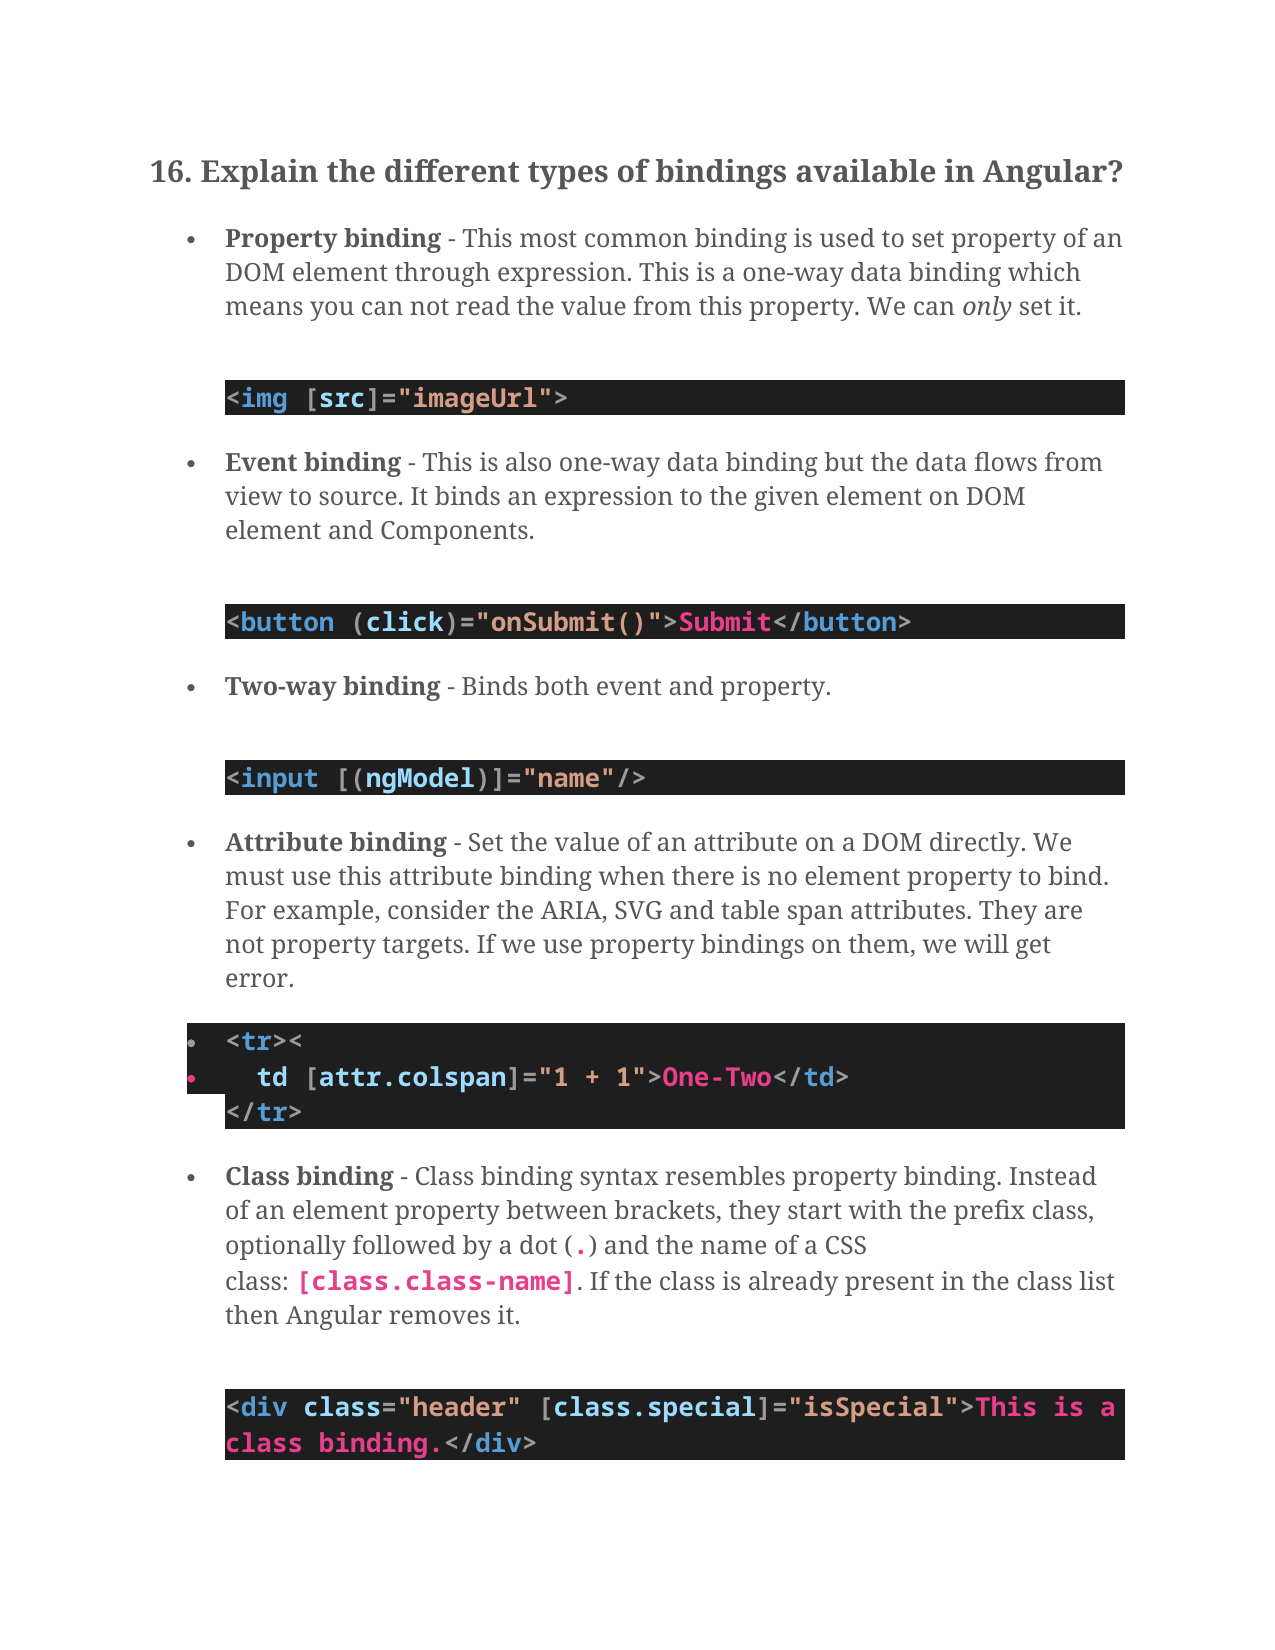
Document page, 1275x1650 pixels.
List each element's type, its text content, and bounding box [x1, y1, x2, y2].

list td [attr.colspan]="1 + 1">One-Two</td> [187, 1058, 1125, 1094]
list Two-way binding - Binds both event and property. [187, 668, 1125, 731]
text <div class="header" [class.special]="isSpecial">This is a class binding.</div> [225, 1389, 1125, 1460]
list Class binding - Class binding syntax resembles property binding. Instead of an element property between brackets, they start with the prefix class, optionally followed by a dot (.) and the name of a CSS class: [class.class-name]. If the class is already present in the class list then Angular removes it. [187, 1158, 1125, 1360]
text <input [(ngModel)]="name"/> [225, 760, 1125, 795]
list <tr>< [187, 1023, 1125, 1058]
list Event binding - This is also one-way data binding but the data flows from view to source. It binds an expression to the given element on DOM element and Components. [187, 444, 1125, 574]
list Property binding - This most common binding is used to set property of an DOM element through expression. This is a one-way data binding which means you can not read the value from this property. We can only set it. [187, 220, 1125, 351]
text <button (click)="onSubmit()">Submit</button> [225, 604, 1125, 639]
text </tr> [225, 1094, 1125, 1129]
text 16. Explain the different types of bindings available in Angular? [150, 150, 1125, 191]
list Attribute binding - Set the value of an attribute on a DOM directly. We must use this attribute binding when there is no element property to bind. For example, consider the ARIA, SVG and table span attributes. They are not property targets. If we use property bindings on them, we will get error. [187, 824, 1125, 1023]
text <img [src]="imageUrl"> [225, 380, 1125, 415]
